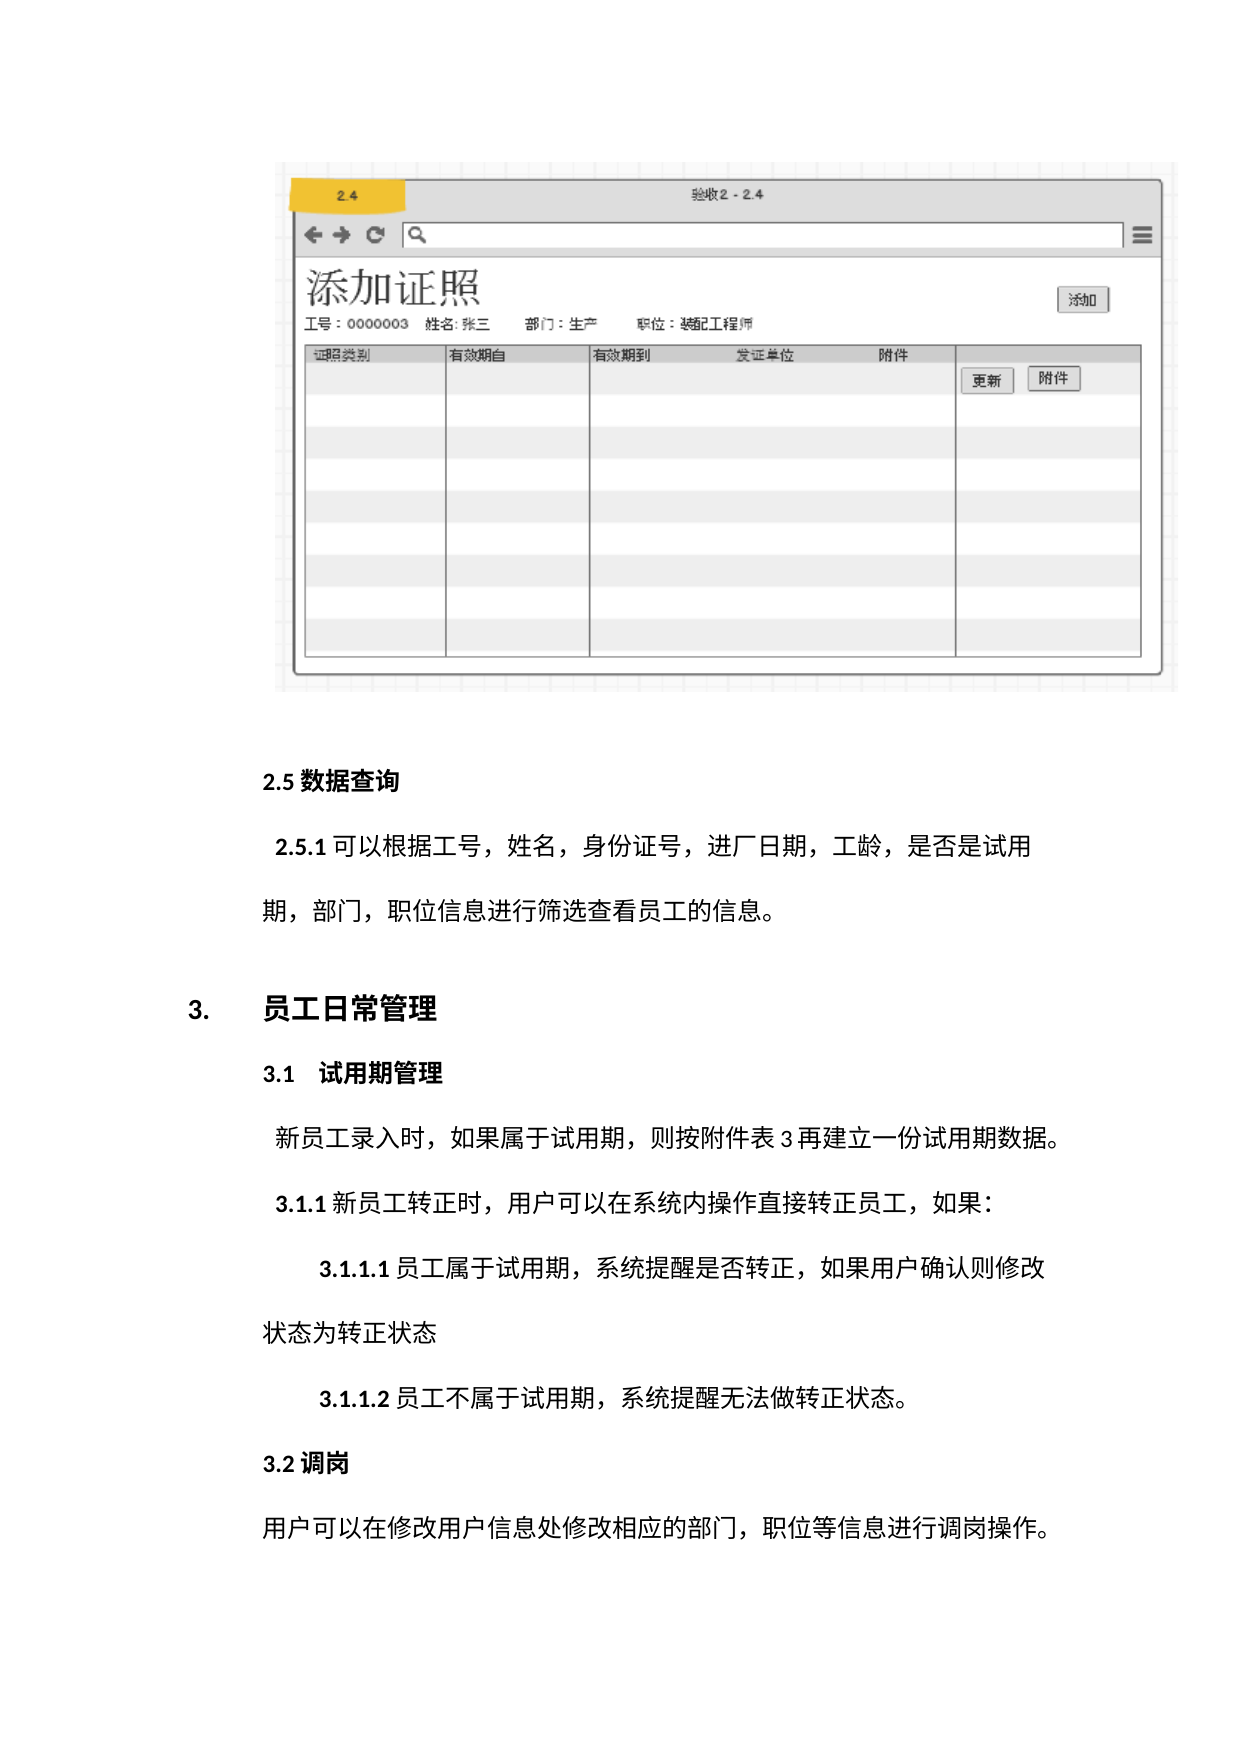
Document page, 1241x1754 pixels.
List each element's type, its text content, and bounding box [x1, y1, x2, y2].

list 3.1.1.1 员工属于试用期，系统提醒是否转正，如果用户确认则修改状态为转正状态 [262, 1234, 1053, 1364]
list 新员工录入时，如果属于试用期，则按附件表3再建立一份试用期数据。 [262, 1104, 1053, 1169]
list 2.5 数据查询 [262, 747, 1053, 812]
list 3.1 试用期管理 [262, 1039, 1053, 1104]
list 3.1.1 新员工转正时，用户可以在系统内操作直接转正员工，如果： [262, 1169, 1053, 1234]
list 3.2 调岗 [262, 1429, 1053, 1494]
list 员工日常管理 [187, 974, 1053, 1039]
picture [275, 162, 1179, 692]
list 2.5.1 可以根据工号，姓名，身份证号，进厂日期，工龄，是否是试用期，部门，职位信息进行筛选查看员工的信息。 [262, 812, 1053, 942]
list 3.1.1.2 员工不属于试用期，系统提醒无法做转正状态。 [262, 1364, 1053, 1429]
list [262, 1494, 1053, 1559]
